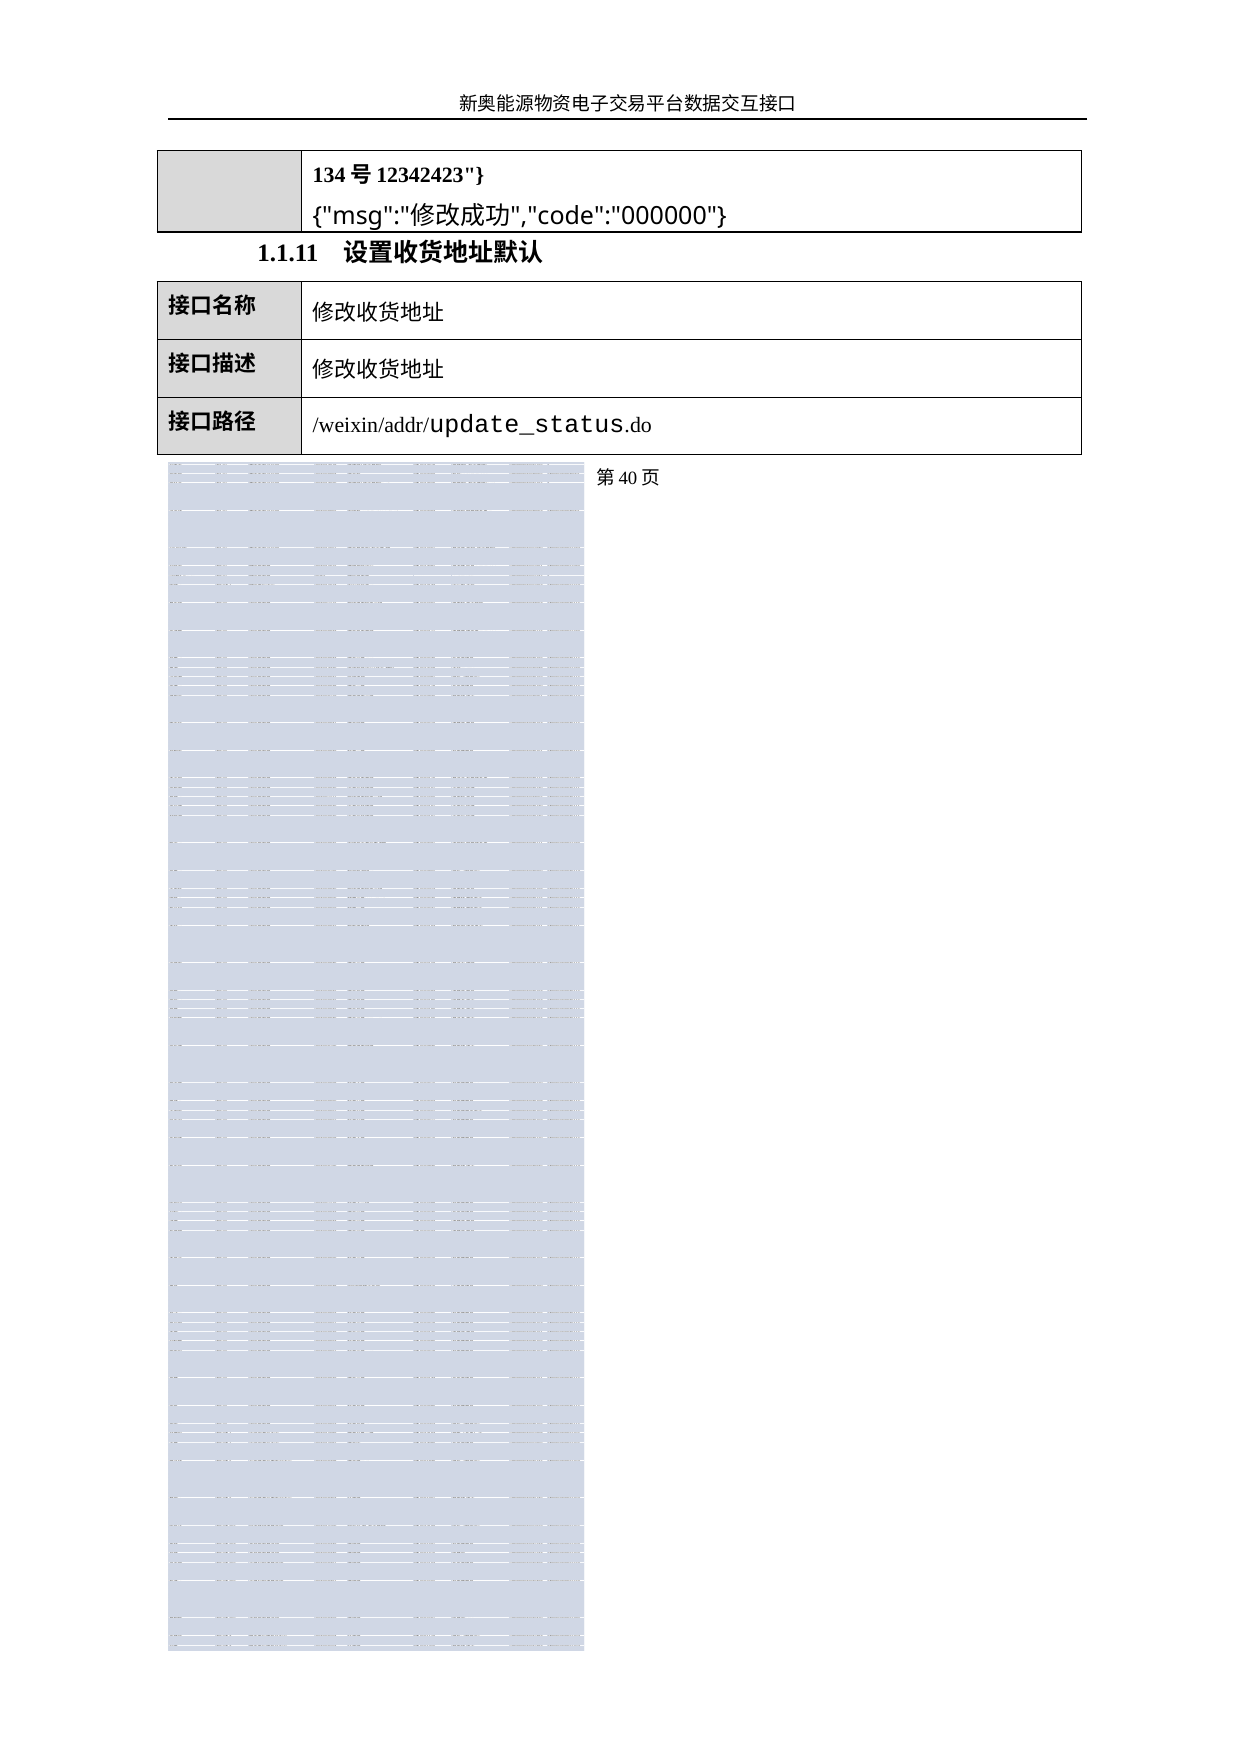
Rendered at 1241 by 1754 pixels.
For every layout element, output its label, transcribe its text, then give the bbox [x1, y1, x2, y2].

table_cell 接口描述 [158, 340, 301, 397]
table_cell 修改收货地址 [302, 340, 1081, 397]
table_cell http://localhost:8080/shanguoyinyi/weixin/addr/update.do?conditionStr={"userId":"1","id":"241957711425126400","detailAddr":"何愁134号12342423"} {"msg":"修改成功","code":"000000"} [302, 151, 1081, 231]
table_cell 接口路径 [158, 398, 301, 454]
subtitle 设置收货地址默认 [257, 232, 1087, 269]
table_cell 例子 [158, 151, 301, 231]
table_cell /weixin/addr/update_status.do [302, 398, 1081, 454]
table_header 接口名称 [158, 282, 301, 339]
table_header 修改收货地址 [302, 282, 1081, 339]
